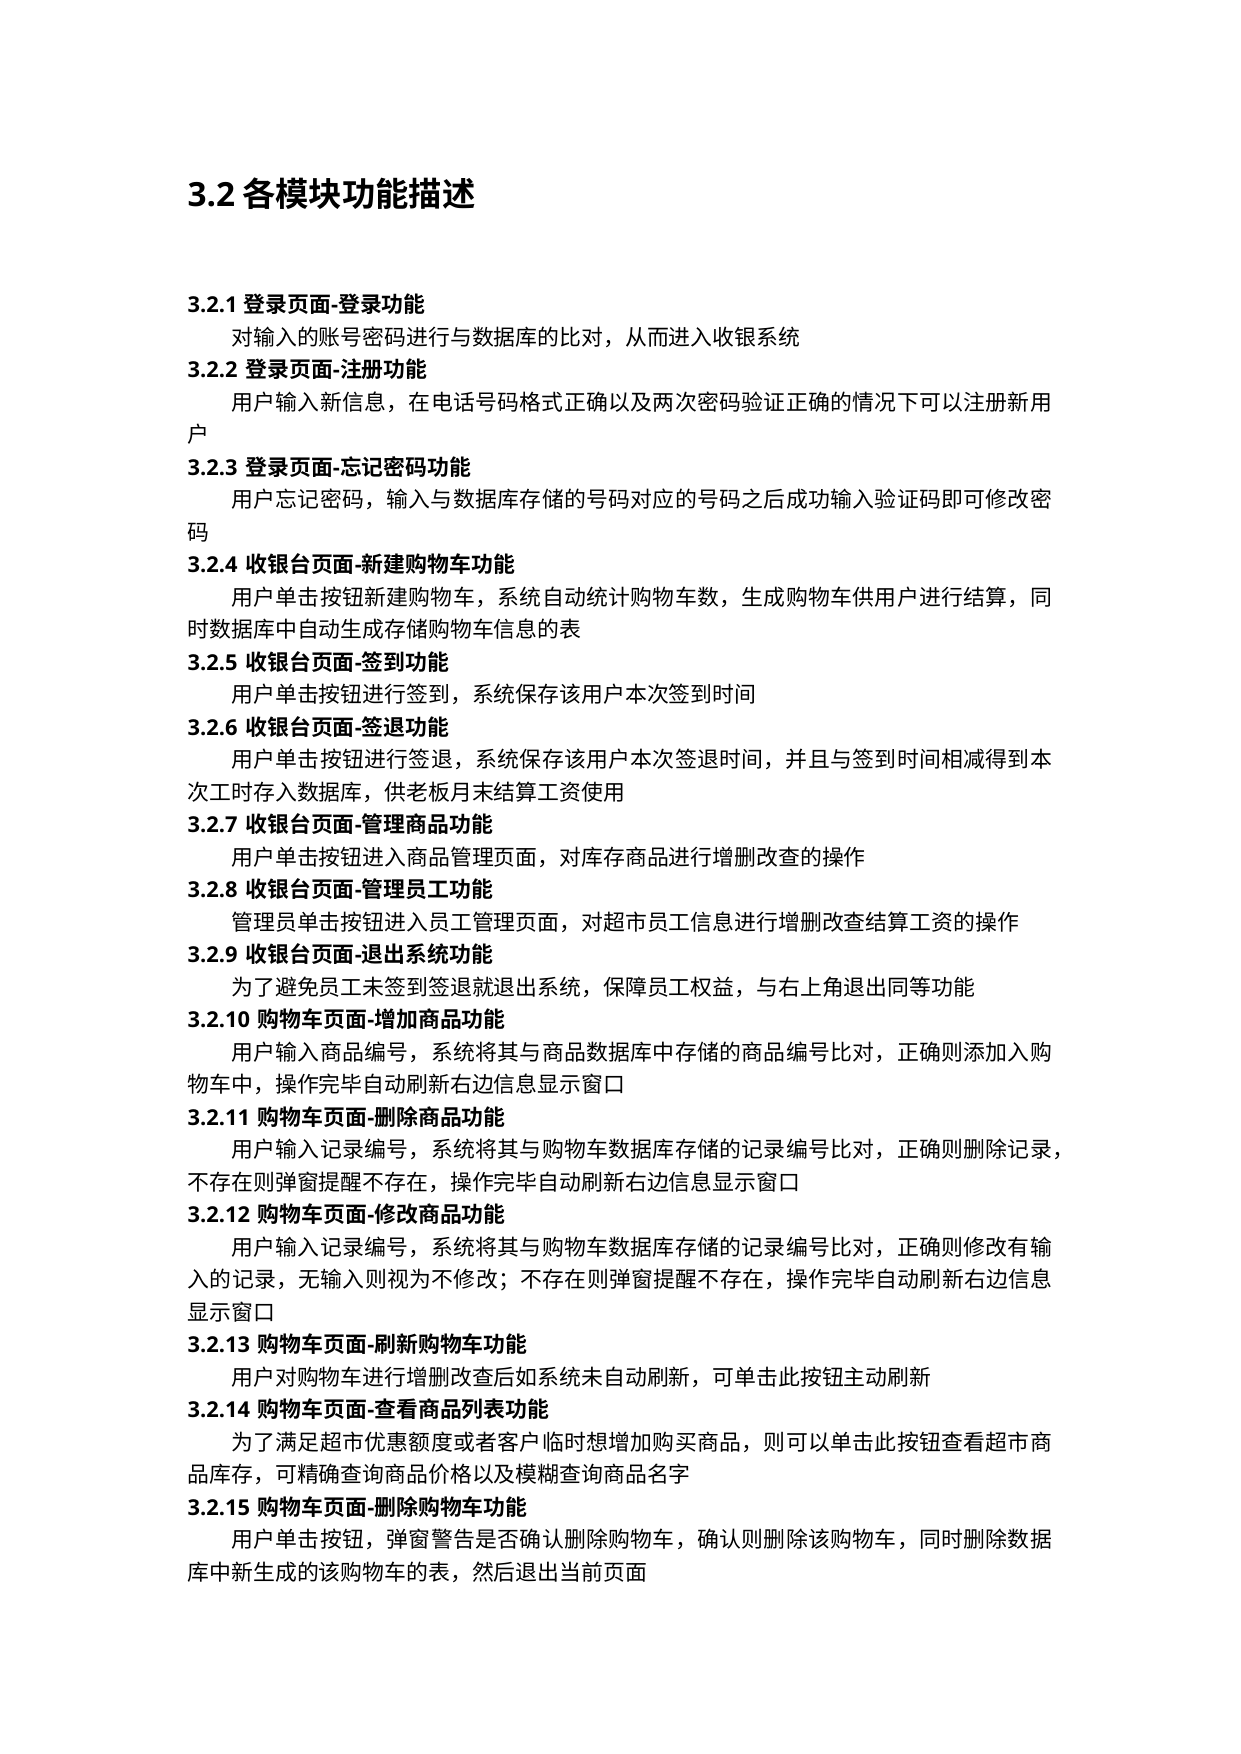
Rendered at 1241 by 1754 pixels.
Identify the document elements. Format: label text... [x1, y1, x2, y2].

text 用户输入记录编号，系统将其与购物车数据库存储的记录编号比对，正确则删除记录，不存在则弹窗提醒不存在，操作完毕自动刷新右边信息显示窗口 [187, 1132, 1053, 1197]
text 对输入的账号密码进行与数据库的比对，从而进入收银系统 [187, 319, 1053, 352]
text 3.2.15 购物车页面-删除购物车功能 [187, 1489, 1053, 1522]
text 3.2.13 购物车页面-刷新购物车功能 [187, 1327, 1053, 1359]
text 3.2.2 登录页面-注册功能 [187, 352, 1053, 384]
text 3.2.1 登录页面-登录功能 [187, 287, 1053, 319]
text 用户单击按钮进行签到，系统保存该用户本次签到时间 [187, 677, 1053, 709]
text 用户输入商品编号，系统将其与商品数据库中存储的商品编号比对，正确则添加入购物车中，操作完毕自动刷新右边信息显示窗口 [187, 1034, 1053, 1099]
text 用户单击按钮新建购物车，系统自动统计购物车数，生成购物车供用户进行结算，同时数据库中自动生成存储购物车信息的表 [187, 579, 1053, 644]
text 3.2.10 购物车页面-增加商品功能 [187, 1002, 1053, 1034]
text 3.2.8 收银台页面-管理员工功能 [187, 872, 1053, 904]
text 管理员单击按钮进入员工管理页面，对超市员工信息进行增删改查结算工资的操作 [187, 904, 1053, 937]
text 3.2.6 收银台页面-签退功能 [187, 709, 1053, 742]
text 3.2.12 购物车页面-修改商品功能 [187, 1197, 1053, 1229]
text 为了满足超市优惠额度或者客户临时想增加购买商品，则可以单击此按钮查看超市商品库存，可精确查询商品价格以及模糊查询商品名字 [187, 1424, 1053, 1489]
text 3.2.4 收银台页面-新建购物车功能 [187, 547, 1053, 579]
text 3.2.7 收银台页面-管理商品功能 [187, 807, 1053, 839]
text 3.2.9 收银台页面-退出系统功能 [187, 937, 1053, 969]
subtitle 3.2各模块功能描述 [187, 160, 1053, 225]
text 用户对购物车进行增删改查后如系统未自动刷新，可单击此按钮主动刷新 [187, 1359, 1053, 1392]
text 用户输入记录编号，系统将其与购物车数据库存储的记录编号比对，正确则修改有输入的记录，无输入则视为不修改；不存在则弹窗提醒不存在，操作完毕自动刷新右边信息显示窗口 [187, 1229, 1053, 1327]
text 用户输入新信息，在电话号码格式正确以及两次密码验证正确的情况下可以注册新用户 [187, 384, 1053, 449]
text 3.2.3 登录页面-忘记密码功能 [187, 449, 1053, 482]
text 为了避免员工未签到签退就退出系统，保障员工权益，与右上角退出同等功能 [187, 969, 1053, 1002]
text 3.2.5 收银台页面-签到功能 [187, 644, 1053, 677]
text 3.2.11 购物车页面-删除商品功能 [187, 1099, 1053, 1132]
text 用户单击按钮进行签退，系统保存该用户本次签退时间，并且与签到时间相减得到本次工时存入数据库，供老板月末结算工资使用 [187, 742, 1053, 807]
text 用户单击按钮进入商品管理页面，对库存商品进行增删改查的操作 [187, 839, 1053, 872]
text 用户忘记密码，输入与数据库存储的号码对应的号码之后成功输入验证码即可修改密码 [187, 482, 1053, 547]
text 3.2.14 购物车页面-查看商品列表功能 [187, 1392, 1053, 1424]
text 用户单击按钮，弹窗警告是否确认删除购物车，确认则删除该购物车，同时删除数据库中新生成的该购物车的表，然后退出当前页面 [187, 1522, 1053, 1587]
